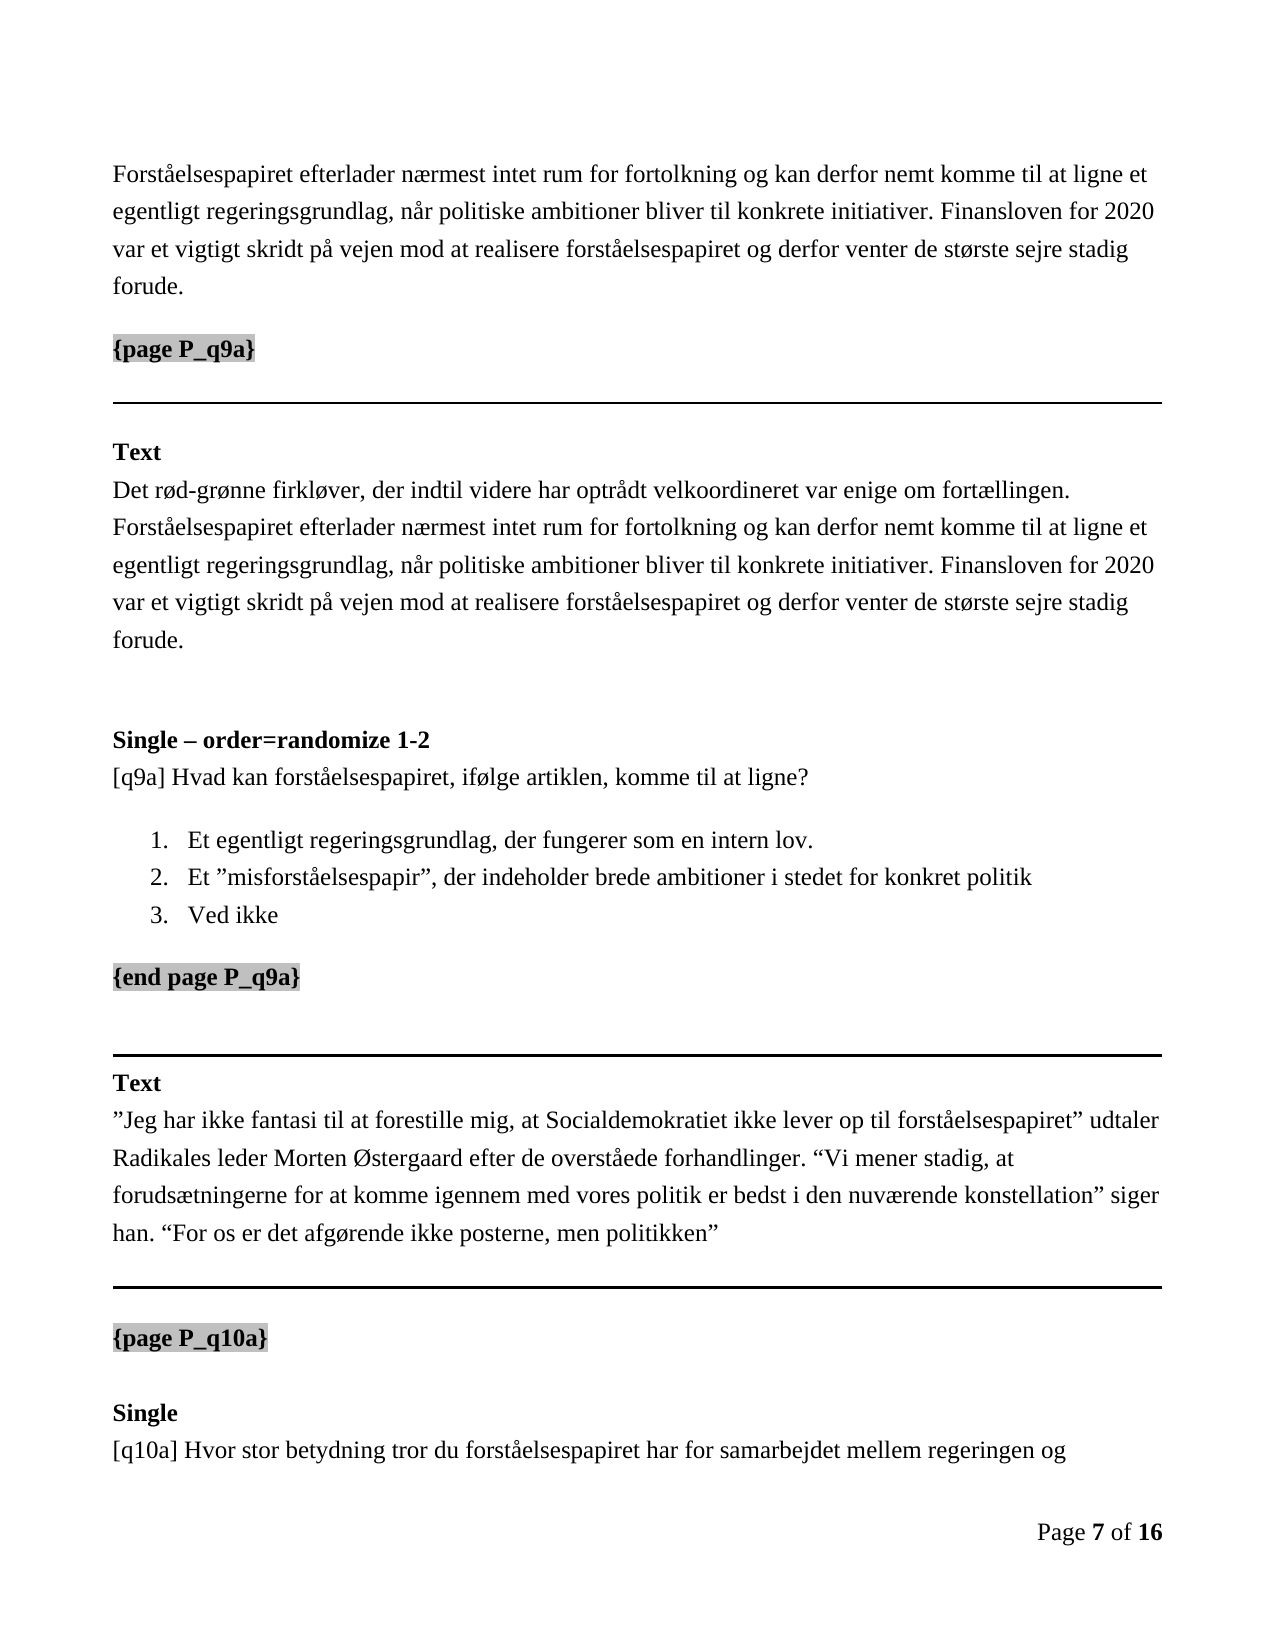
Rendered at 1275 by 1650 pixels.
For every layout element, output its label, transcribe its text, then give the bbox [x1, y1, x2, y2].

text Single – order=randomize 1-2 [112, 716, 1162, 754]
text {end page P_q9a} [112, 954, 1162, 991]
text {page P_q9a} [112, 325, 1162, 362]
text Single [112, 1389, 1162, 1427]
text [q9a] Hvad kan forståelsespapiret, ifølge artiklen, komme til at ligne? [112, 754, 1162, 791]
list Et egentligt regeringsgrundlag, der fungerer som en intern lov. [150, 816, 1162, 854]
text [112, 150, 1162, 300]
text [112, 1427, 1162, 1464]
list Ved ikke [150, 891, 1162, 929]
text ”Jeg har ikke fantasi til at forestille mig, at Socialdemokratiet ikke lever op til forståelsespapiret” udtaler Radikales leder Morten Østergaard efter de overståede forhandlinger. “Vi mener stadig, at forudsætningerne for at komme igennem med vores politik er bedst i den nuværende konstellation” siger han. “For os er det afgørende ikke posterne, men politikken” [112, 1096, 1162, 1246]
text Text [112, 1055, 1162, 1096]
text {page P_q10a} [112, 1314, 1162, 1352]
list Et ”misforståelsespapir”, der indeholder brede ambitioner i stedet for konkret politik [150, 854, 1162, 891]
text Text [112, 429, 1162, 466]
